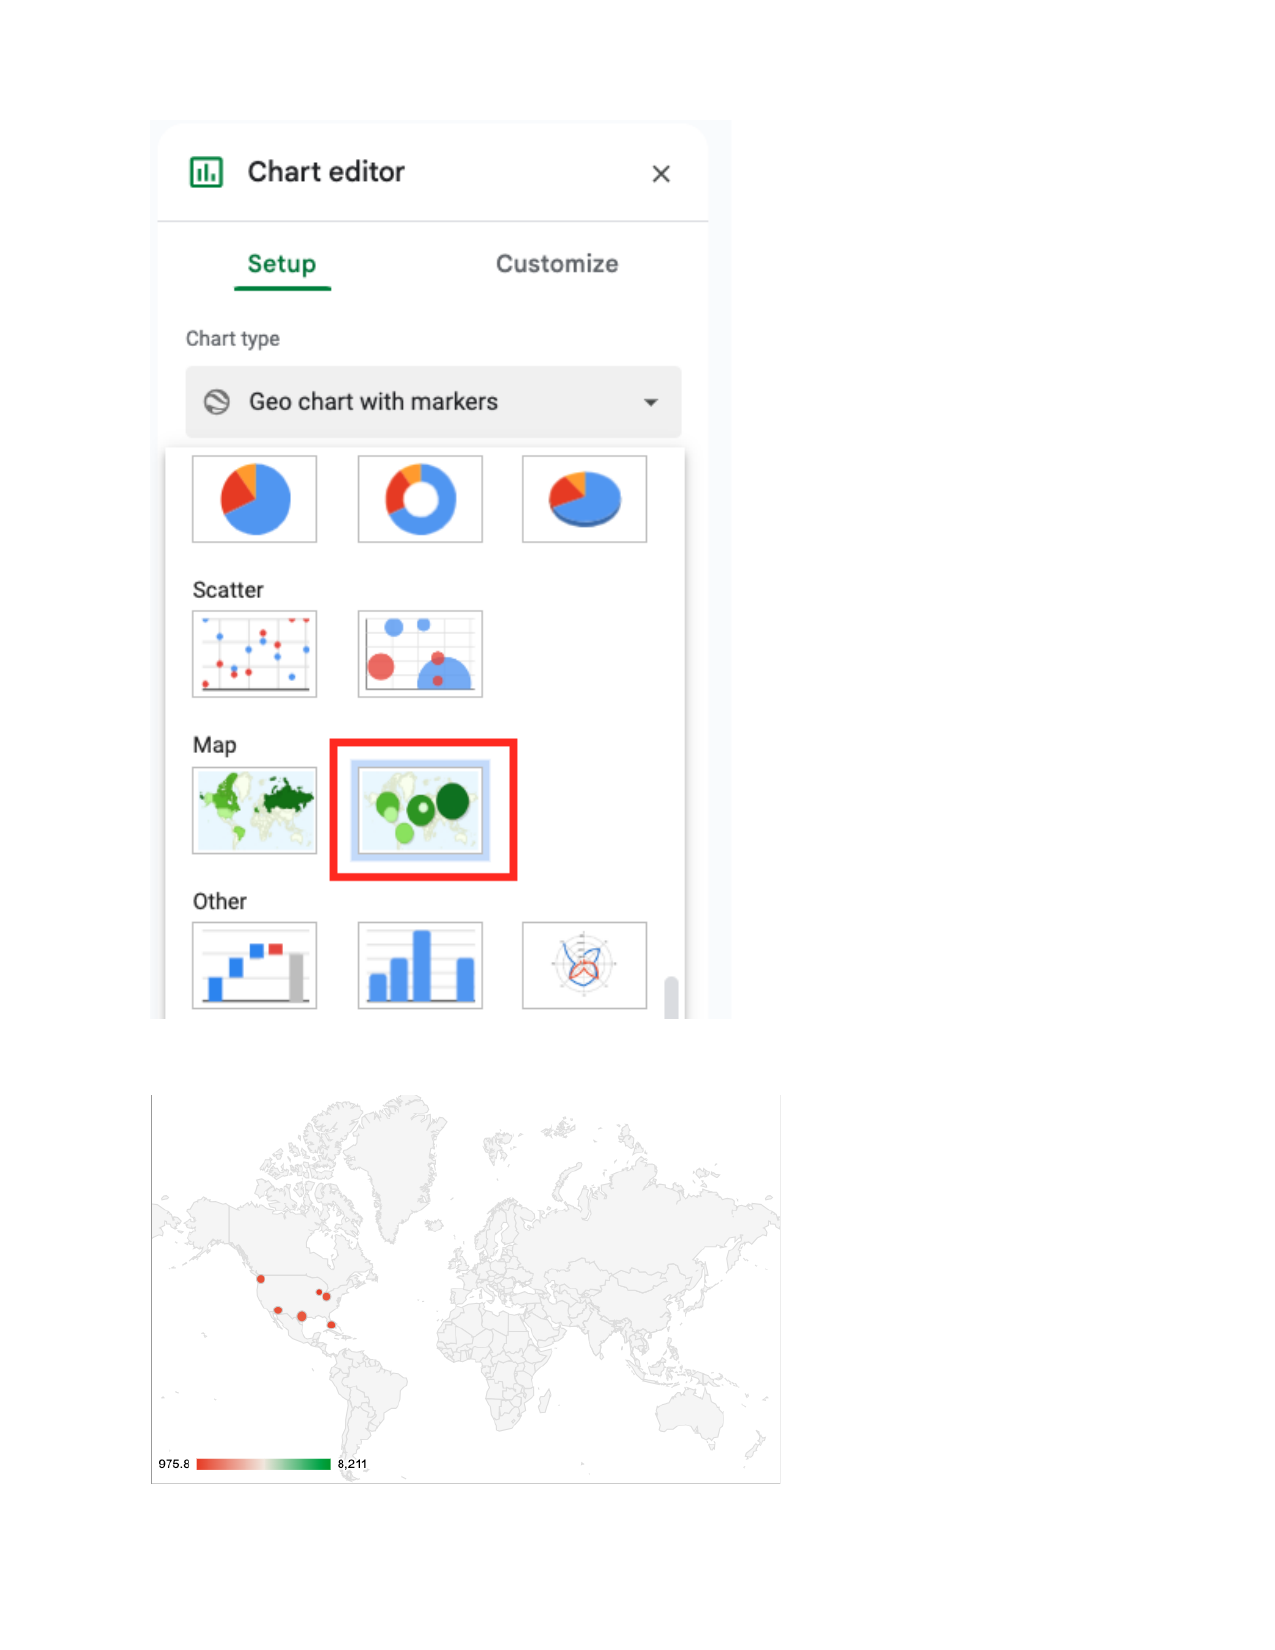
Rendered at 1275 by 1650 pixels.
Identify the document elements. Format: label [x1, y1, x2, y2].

picture [150, 1095, 781, 1484]
picture [150, 120, 732, 1019]
